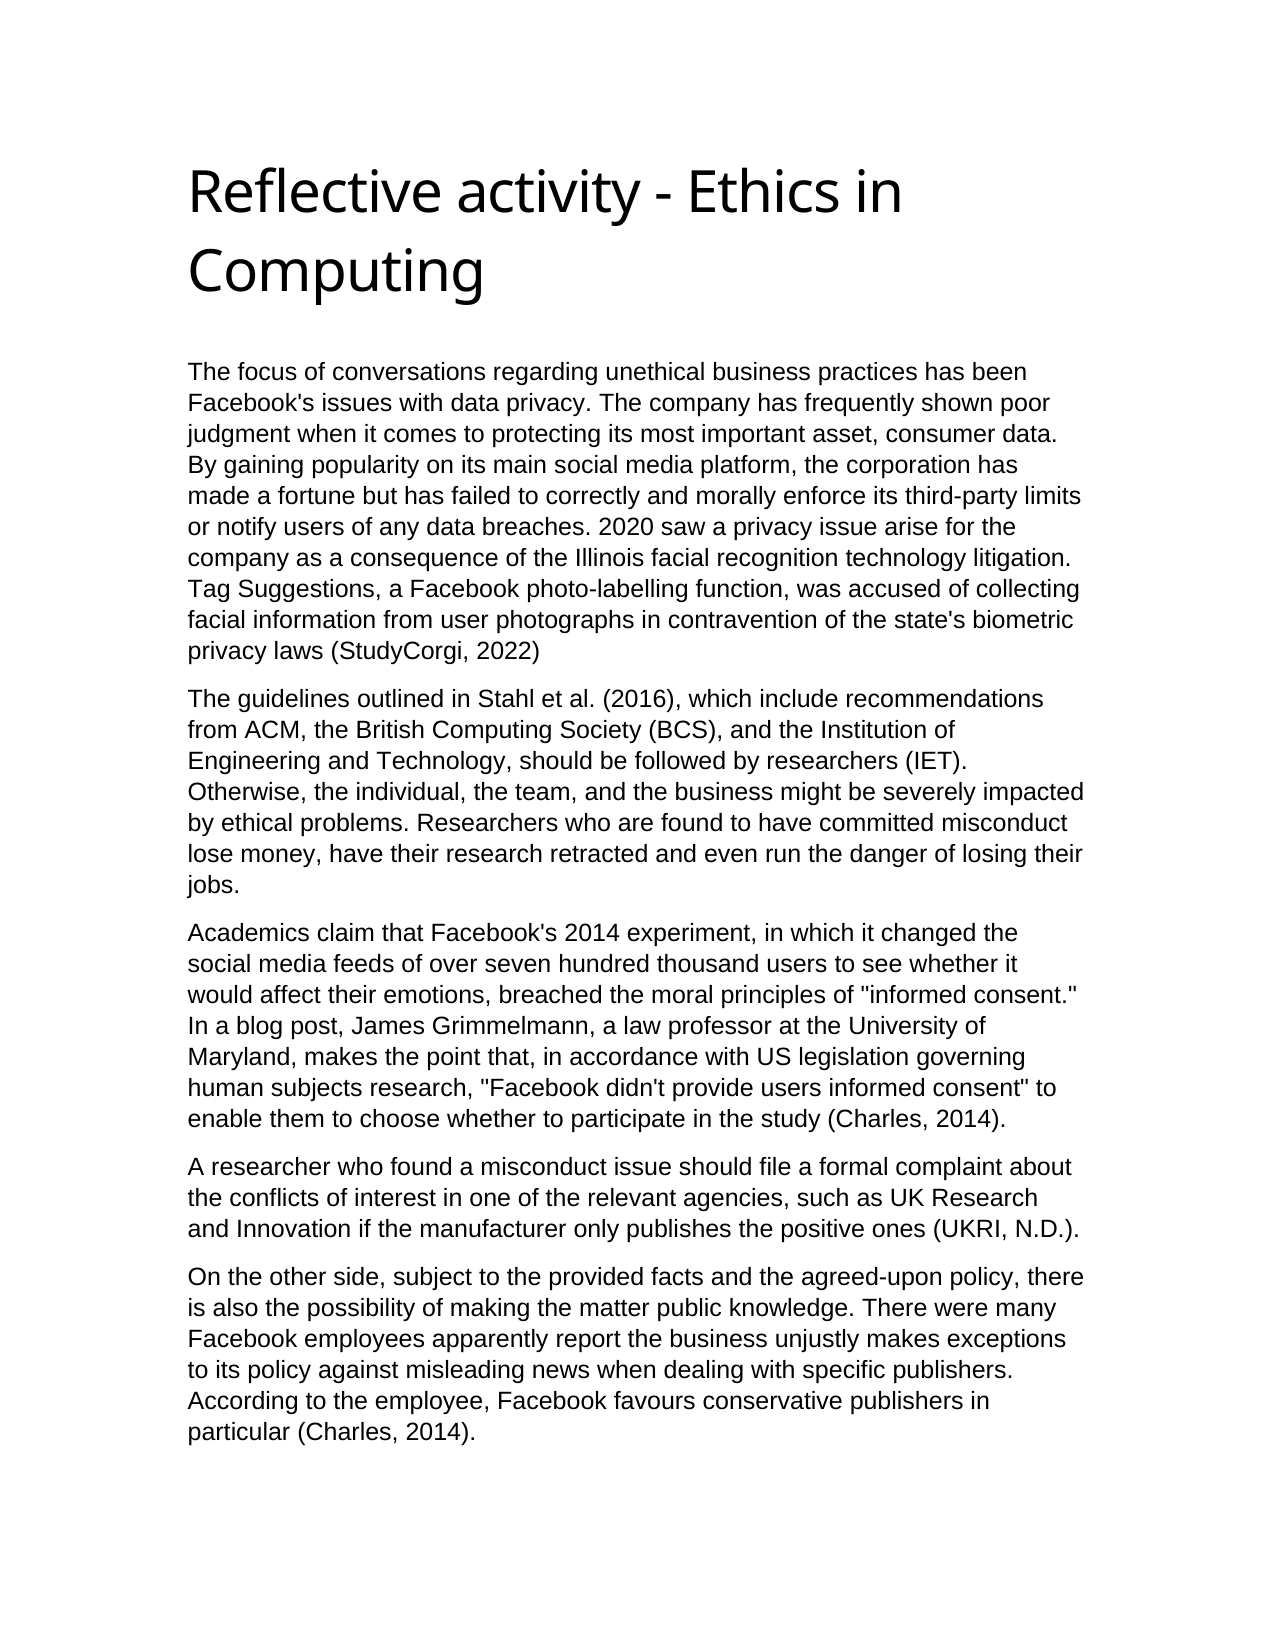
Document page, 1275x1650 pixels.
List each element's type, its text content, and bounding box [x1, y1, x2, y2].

title Reflective activity - Ethics in Computing [187, 150, 1087, 309]
text On the other side, subject to the provided facts and the agreed-upon policy, there is also the possibility of making the matter public knowledge. There were many Facebook employees apparently report the business unjustly makes exceptions to its policy against misleading news when dealing with specific publishers. According to the employee, Facebook favours conservative publishers in particular (Charles, 2014). [187, 1261, 1087, 1445]
text A researcher who found a misconduct issue should file a formal complaint about the conflicts of interest in one of the relevant agencies, such as UK Research and Innovation if the manufacturer only publishes the positive ones (UKRI, N.D.). [187, 1152, 1087, 1242]
text The guidelines outlined in Stahl et al. (2016), which include recommendations from ACM, the British Computing Society (BCS), and the Institution of Engineering and Technology, should be followed by researchers (IET). Otherwise, the individual, the team, and the business might be severely impacted by ethical problems. Researchers who are found to have committed misconduct lose money, have their research retracted and even run the danger of losing their jobs. [187, 684, 1087, 899]
text The focus of conversations regarding unethical business practices has been Facebook's issues with data privacy. The company has frequently shown poor judgment when it comes to protecting its most important asset, consumer data. By gaining popularity on its main social media platform, the corporation has made a fortune but has failed to correctly and morally enforce its third-party limits or notify users of any data breaches. 2020 saw a privacy issue arise for the company as a consequence of the Illinois facial recognition technology litigation. Tag Suggestions, a Facebook photo-labelling function, was accused of collecting facial information from user photographs in contravention of the state's biometric privacy laws (StudyCorgi, 2022) [187, 357, 1087, 665]
text Academics claim that Facebook's 2014 experiment, in which it changed the social media feeds of over seven hundred thousand users to see whether it would affect their emotions, breached the moral principles of "informed consent." In a blog post, James Grimmelmann, a law professor at the University of Maryland, makes the point that, in accordance with US legislation governing human subjects research, "Facebook didn't provide users informed consent" to enable them to choose whether to participate in the study (Charles, 2014). [187, 918, 1087, 1133]
